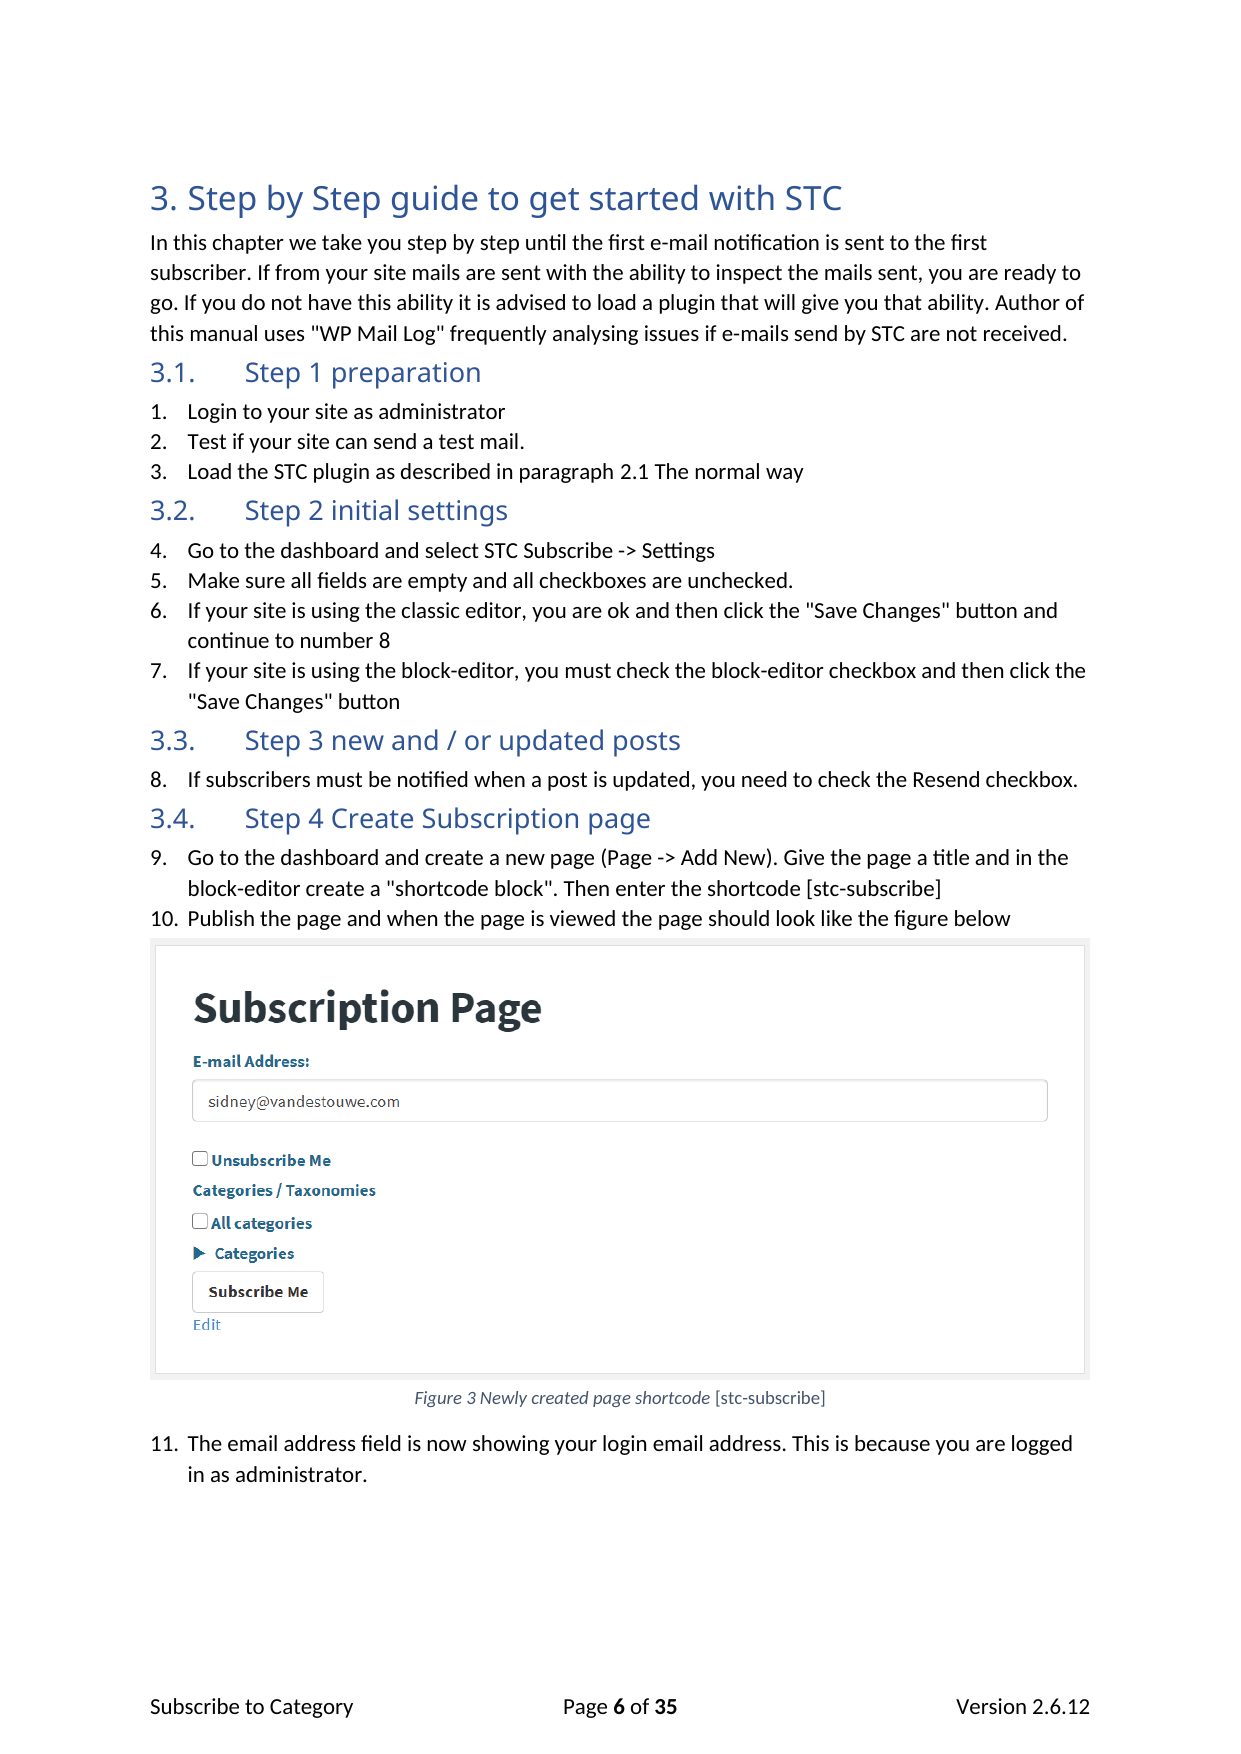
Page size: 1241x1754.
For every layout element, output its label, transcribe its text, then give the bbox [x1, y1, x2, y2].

list If your site is using the block-editor, you must check the block-editor checkbox and then click the "Save Changes" button [150, 657, 1090, 715]
list Test if your site can send a test mail. [150, 427, 1090, 455]
text In this chapter we take you step by step until the first e-mail notification is sent to the first subscriber. If from your site mails are sent with the ability to inspect the mails sent, you are ready to go. If you do not have this ability it is advised to load a plugin that will give you that ability. Author of this manual uses "WP Mail Log" frequently analysing issues if e-mails send by STC are not received. [150, 228, 1090, 347]
list If your site is using the classic editor, you are ok and then click the "Save Changes" button and continue to number 8 [150, 596, 1090, 654]
text Figure 3 Newly created page shortcode [stc-subscribe] [150, 1386, 1090, 1409]
list Go to the dashboard and select STC Subscribe -> Settings [150, 536, 1090, 564]
list Load the STC plugin as described in paragraph 2.1 The normal way [150, 457, 1090, 486]
subtitle Step by Step guide to get started with STC [150, 175, 1090, 220]
list Make sure all fields are empty and all checkboxes are unchecked. [150, 566, 1090, 594]
picture [150, 938, 1091, 1380]
list If subscribers must be notified when a post is updated, you need to check the Resend checkbox. [150, 765, 1090, 793]
list The email address field is now showing your login email address. This is because you are logged in as administrator. [150, 1429, 1090, 1488]
subtitle Step 2 initial settings [150, 492, 1090, 529]
subtitle Step 3 new and / or updated posts [150, 721, 1090, 758]
subtitle Step 4 Create Subscription page [150, 799, 1090, 836]
list Login to your site as administrator [150, 397, 1090, 425]
list Go to the dashboard and create a new page (Page -> Add New). Give the page a title and in the block-editor create a "shortcode block". Then enter the shortcode [stc-subscribe] [150, 843, 1090, 902]
subtitle Step 1 preparation [150, 353, 1090, 390]
list Publish the page and when the page is viewed the page should look like the figure below [150, 904, 1090, 932]
